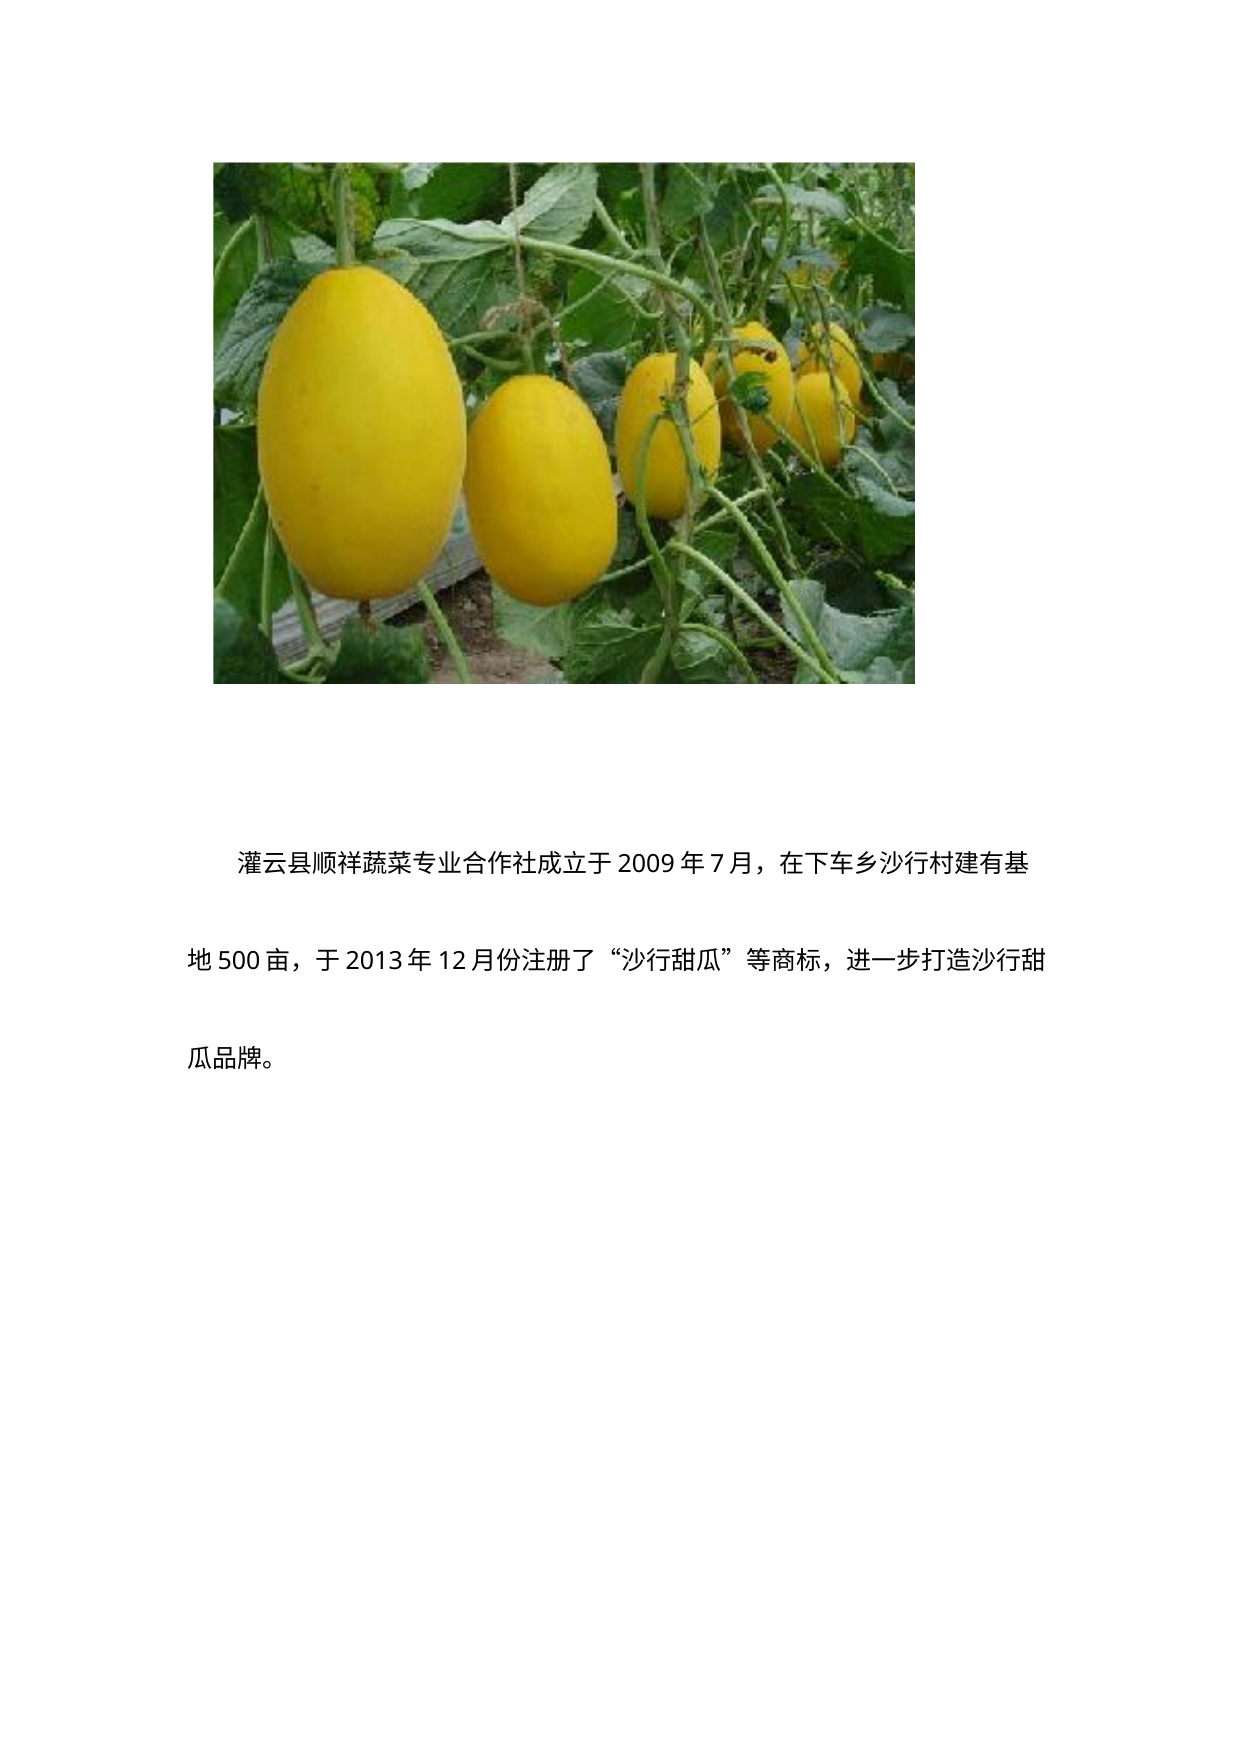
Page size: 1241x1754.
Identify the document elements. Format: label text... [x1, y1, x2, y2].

text 灌云县顺祥蔬菜专业合作社成立于2009年7月，在下车乡沙行村建有基地500亩，于2013年12月份注册了“沙行甜瓜”等商标，进一步打造沙行甜瓜品牌。 [187, 829, 1053, 1089]
picture [213, 162, 915, 684]
